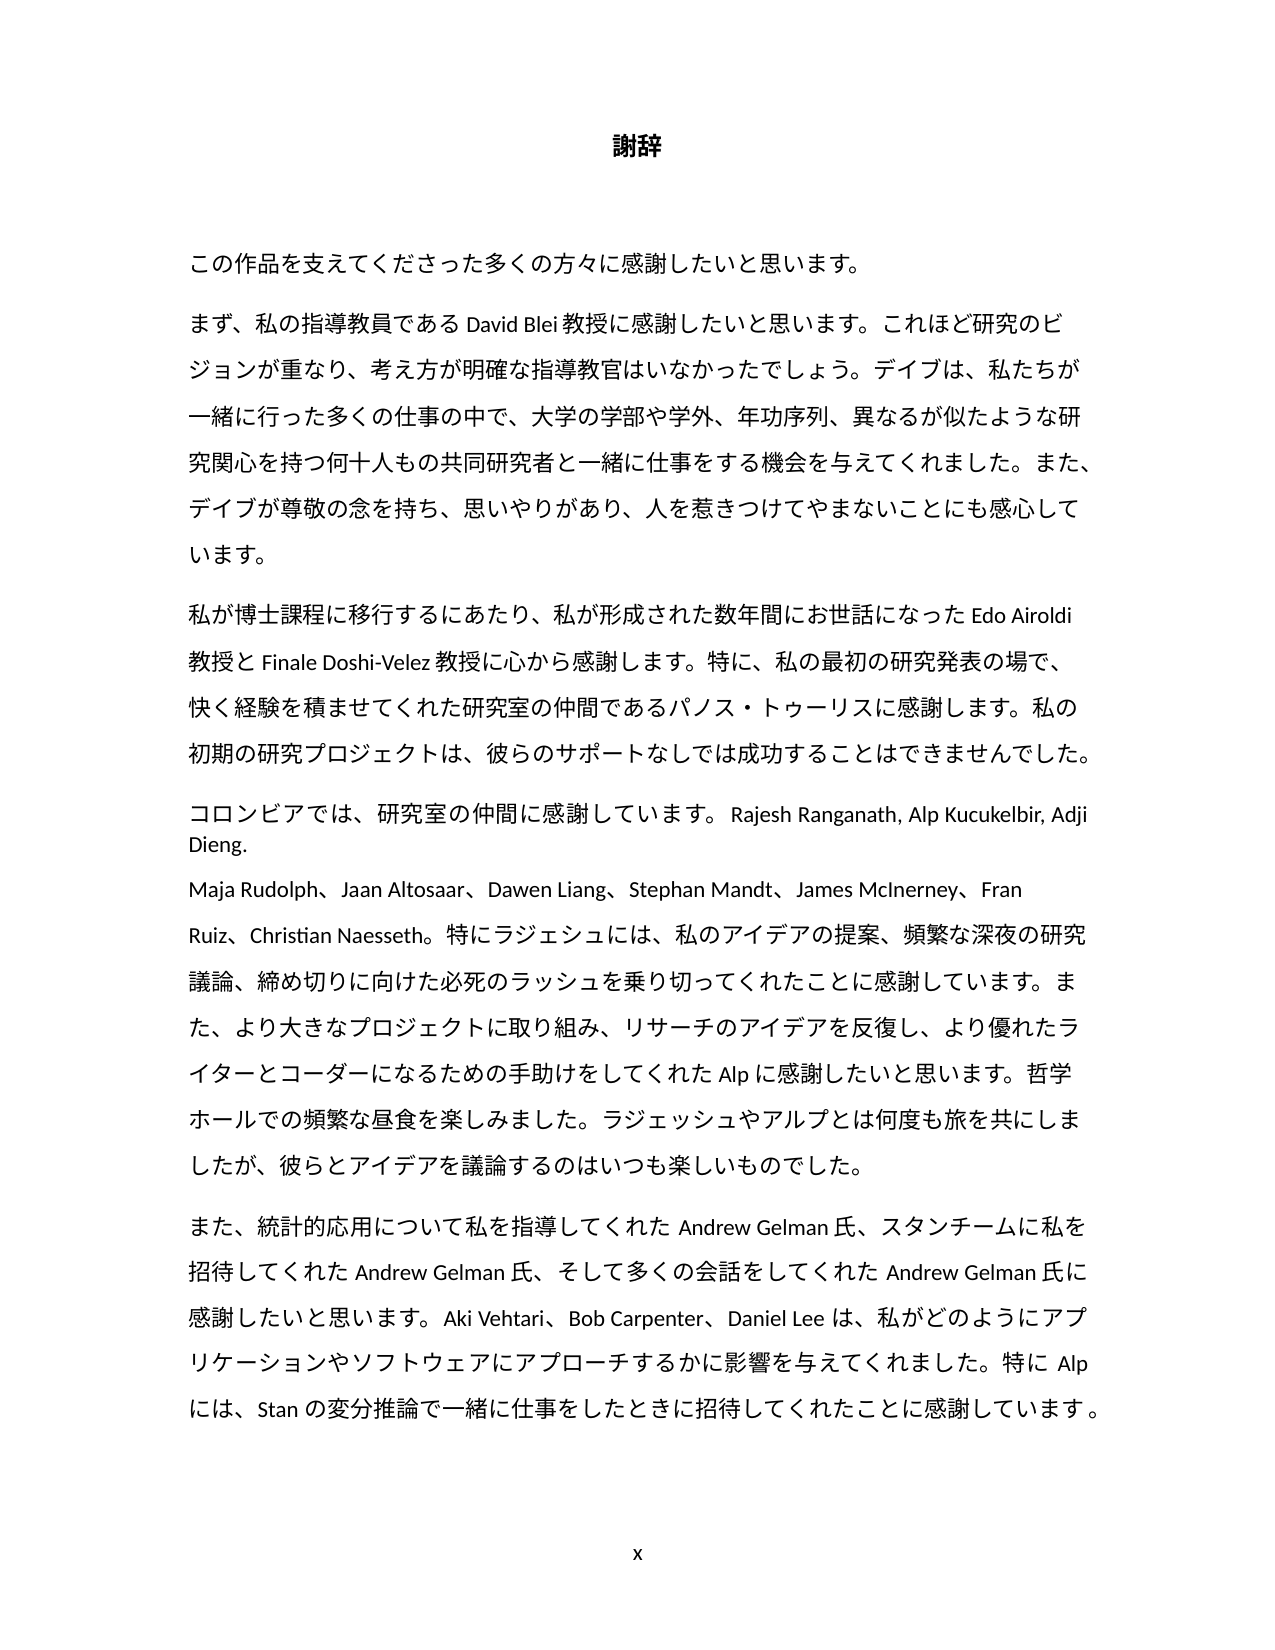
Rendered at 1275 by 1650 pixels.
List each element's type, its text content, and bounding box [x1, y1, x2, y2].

subtitle 謝辞 [187, 131, 1088, 161]
text この作品を支えてくださった多くの方々に感謝したいと思います。 [188, 250, 999, 278]
text 私が博士課程に移行するにあたり、私が形成された数年間にお世話になったEdo Airoldi教授とFinale Doshi-Velez教授に心から感謝します。特に、私の最初の研究発表の場で、快く経験を積ませてくれた研究室の仲間であるパノス・トゥーリスに感謝します。私の初期の研究プロジェクトは、彼らのサポートなしでは成功することはできませんでした。 [188, 602, 1088, 768]
text まず、私の指導教員であるDavid Blei教授に感謝したいと思います。これほど研究のビジョンが重なり、考え方が明確な指導教官はいなかったでしょう。デイブは、私たちが一緒に行った多くの仕事の中で、大学の学部や学外、年功序列、異なるが似たような研究関心を持つ何十人もの共同研究者と一緒に仕事をする機会を与えてくれました。また、デイブが尊敬の念を持ち、思いやりがあり、人を惹きつけてやまないことにも感心しています。 [188, 310, 1088, 569]
text Maja Rudolph、Jaan Altosaar、Dawen Liang、Stephan Mandt、James McInerney、Fran Ruiz、Christian Naesseth。特にラジェシュには、私のアイデアの提案、頻繁な深夜の研究議論、締め切りに向けた必死のラッシュを乗り切ってくれたことに感謝しています。また、より大きなプロジェクトに取り組み、リサーチのアイデアを反復し、より優れたライターとコーダーになるための手助けをしてくれた Alp に感謝したいと思います。哲学ホールでの頻繁な昼食を楽しみました。ラジェッシュやアルプとは何度も旅を共にしましたが、彼らとアイデアを議論するのはいつも楽しいものでした。 [188, 875, 1088, 1180]
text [188, 1213, 1088, 1423]
text コロンビアでは、研究室の仲間に感謝しています。Rajesh Ranganath, Alp Kucukelbir, Adji Dieng. [188, 800, 1088, 859]
